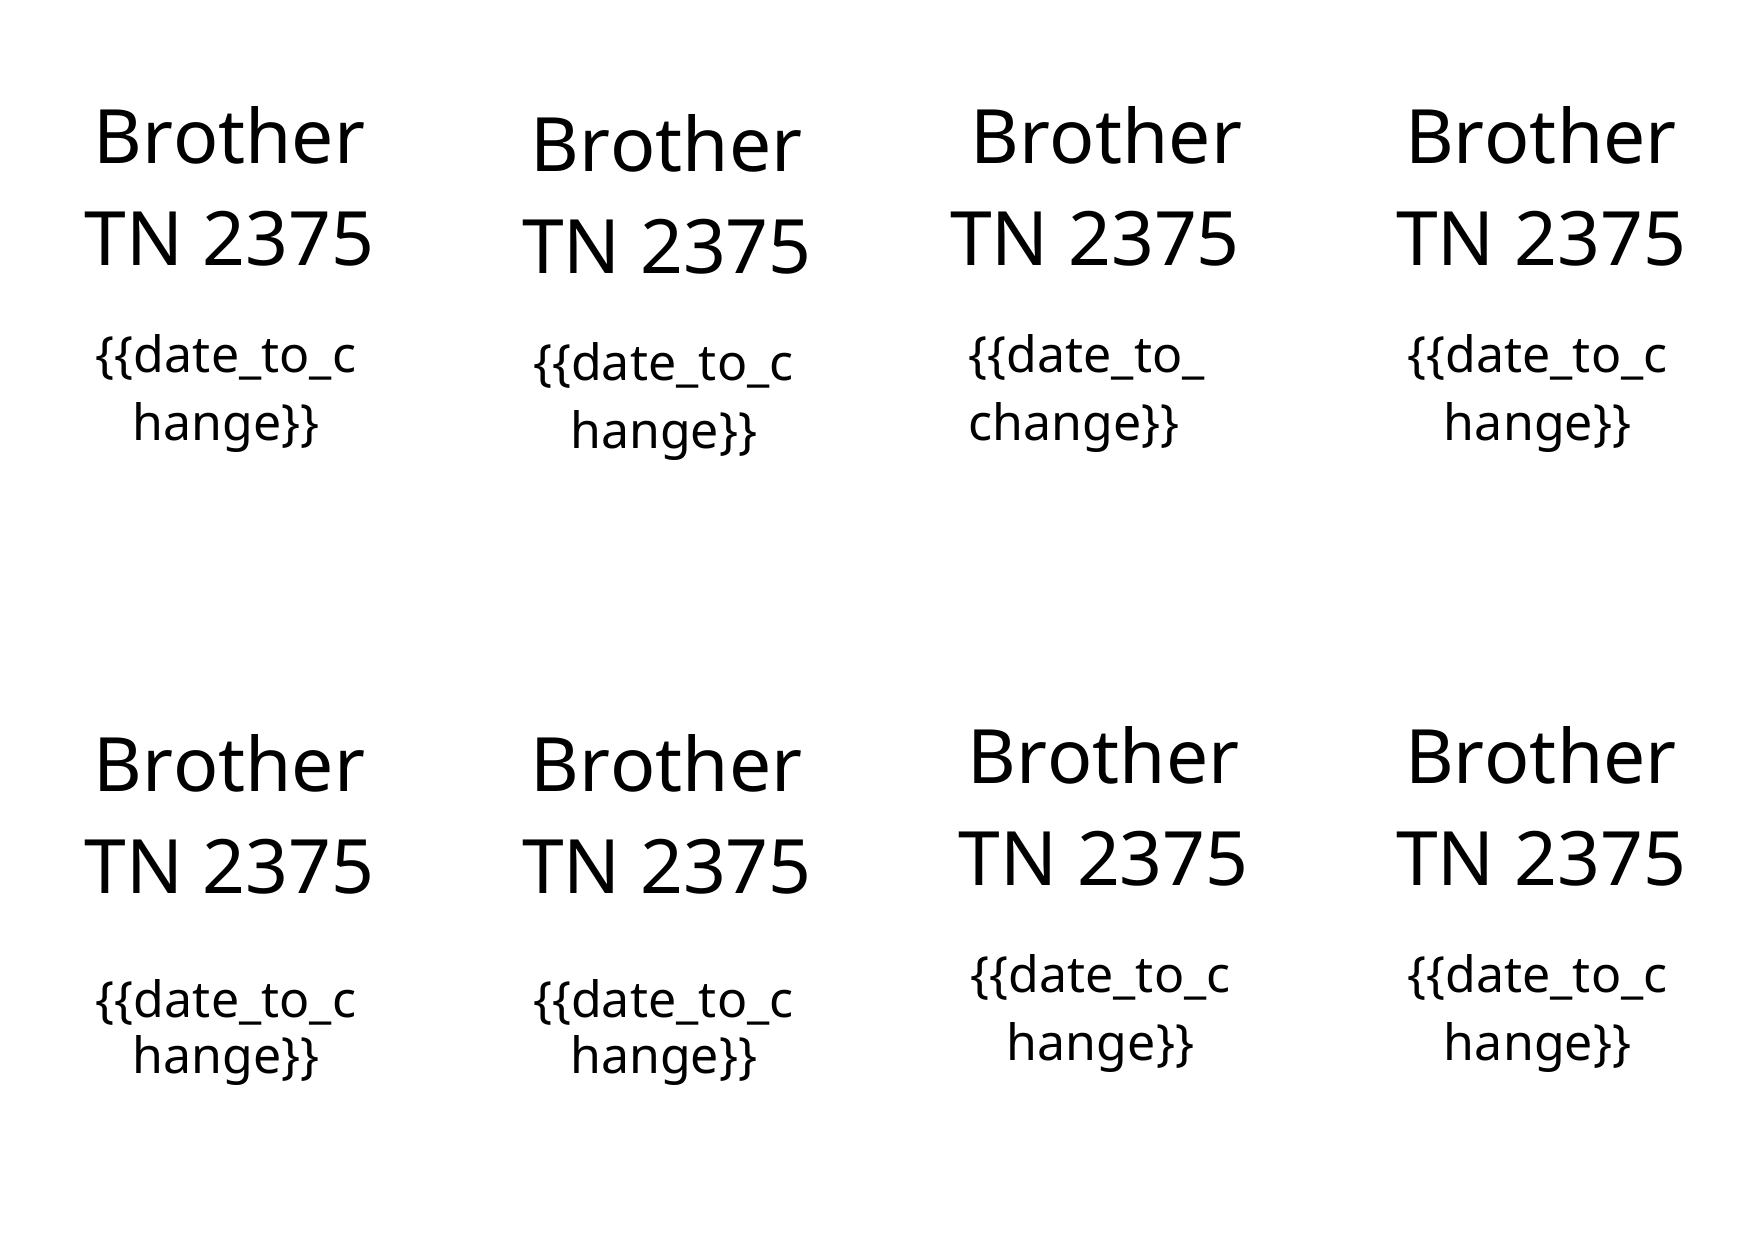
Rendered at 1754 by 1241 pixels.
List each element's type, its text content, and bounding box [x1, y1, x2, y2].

table_header Brother TN 2375 {{date_to_change}} [448, 83, 885, 567]
table_header Brother TN 2375 {{date_to_change}} [55, 83, 448, 567]
table_cell Brother TN 2375 {{date_to_change}} [448, 567, 885, 1085]
table_cell Brother TN 2375 {{date_to_change}} [55, 567, 448, 1085]
table_cell Brother TN 2375 {{date_to_change}} [885, 567, 1322, 1085]
table_cell Brother TN 2375 {{date_to_change}} [1322, 567, 1715, 1085]
table_header Brother TN 2375 {{date_to_change}} [1322, 83, 1715, 567]
table_header Brother TN 2375 {{date_to_change}} [885, 83, 1322, 567]
